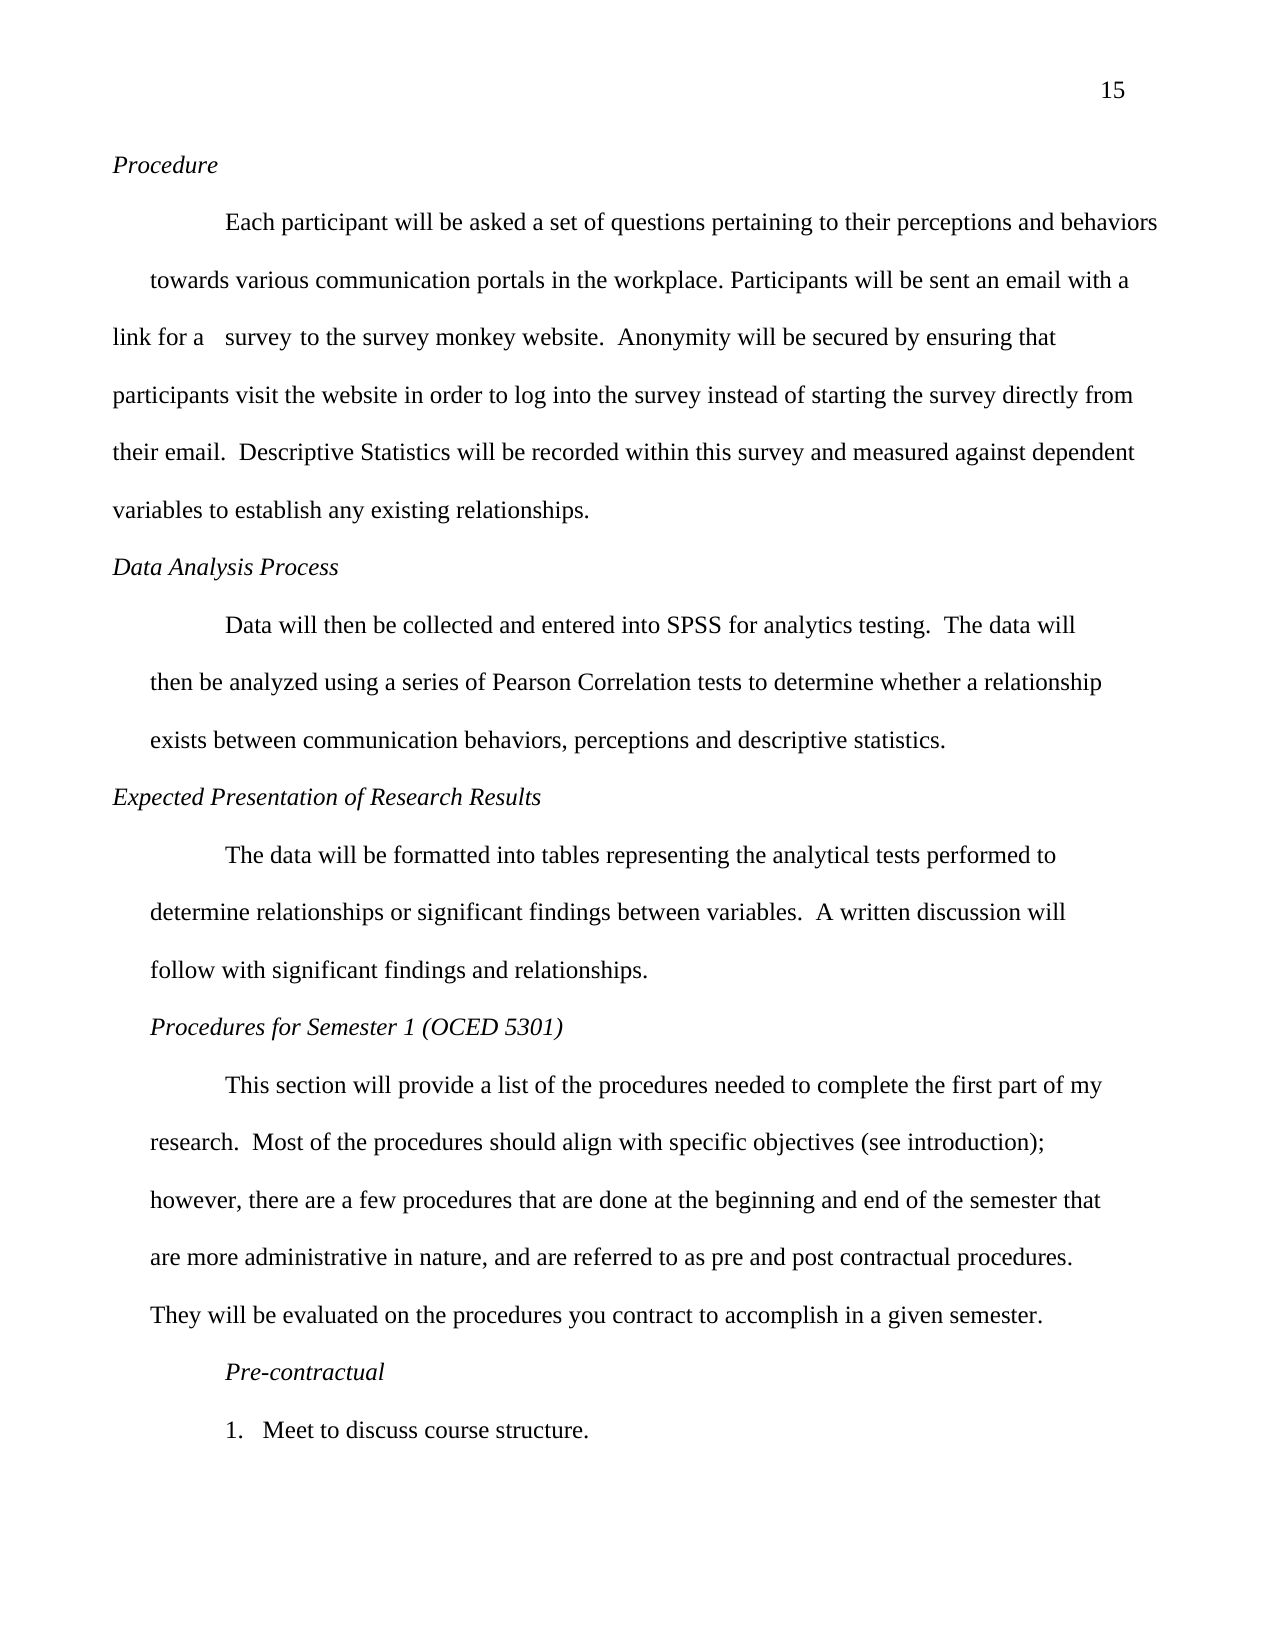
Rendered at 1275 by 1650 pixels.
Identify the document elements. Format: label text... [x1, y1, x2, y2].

text Procedure [112, 150, 1162, 179]
text Pre-contractual [150, 1357, 1125, 1386]
text Procedures for Semester 1 (OCED 5301) [150, 1012, 1125, 1041]
list Meet to discuss course structure. [225, 1415, 1125, 1444]
text Each participant will be asked a set of questions pertaining to their perceptions and behaviors towards various communication portals in the workplace. Participants will be sent an email with a link for a survey to the survey monkey website. Anonymity will be secured by ensuring that participants visit the website in order to log into the survey instead of starting the survey directly from their email. Descriptive Statistics will be recorded within this survey and measured against dependent variables to establish any existing relationships. [112, 207, 1162, 524]
text The data will be formatted into tables representing the analytical tests performed to determine relationships or significant findings between variables. A written discussion will follow with significant findings and relationships. [150, 840, 1125, 984]
text Data will then be collected and entered into SPSS for analytics testing. The data will then be analyzed using a series of Pearson Correlation tests to determine whether a relationship exists between communication behaviors, perceptions and descriptive statistics. [150, 610, 1125, 754]
text This section will provide a list of the procedures needed to complete the first part of my research. Most of the procedures should align with specific objectives (see introduction); however, there are a few procedures that are done at the beginning and end of the semester that are more administrative in nature, and are referred to as pre and post contractual procedures. They will be evaluated on the procedures you contract to accomplish in a given semester. [150, 1070, 1125, 1329]
text Expected Presentation of Research Results [112, 782, 1162, 811]
text Data Analysis Process [112, 552, 1162, 581]
